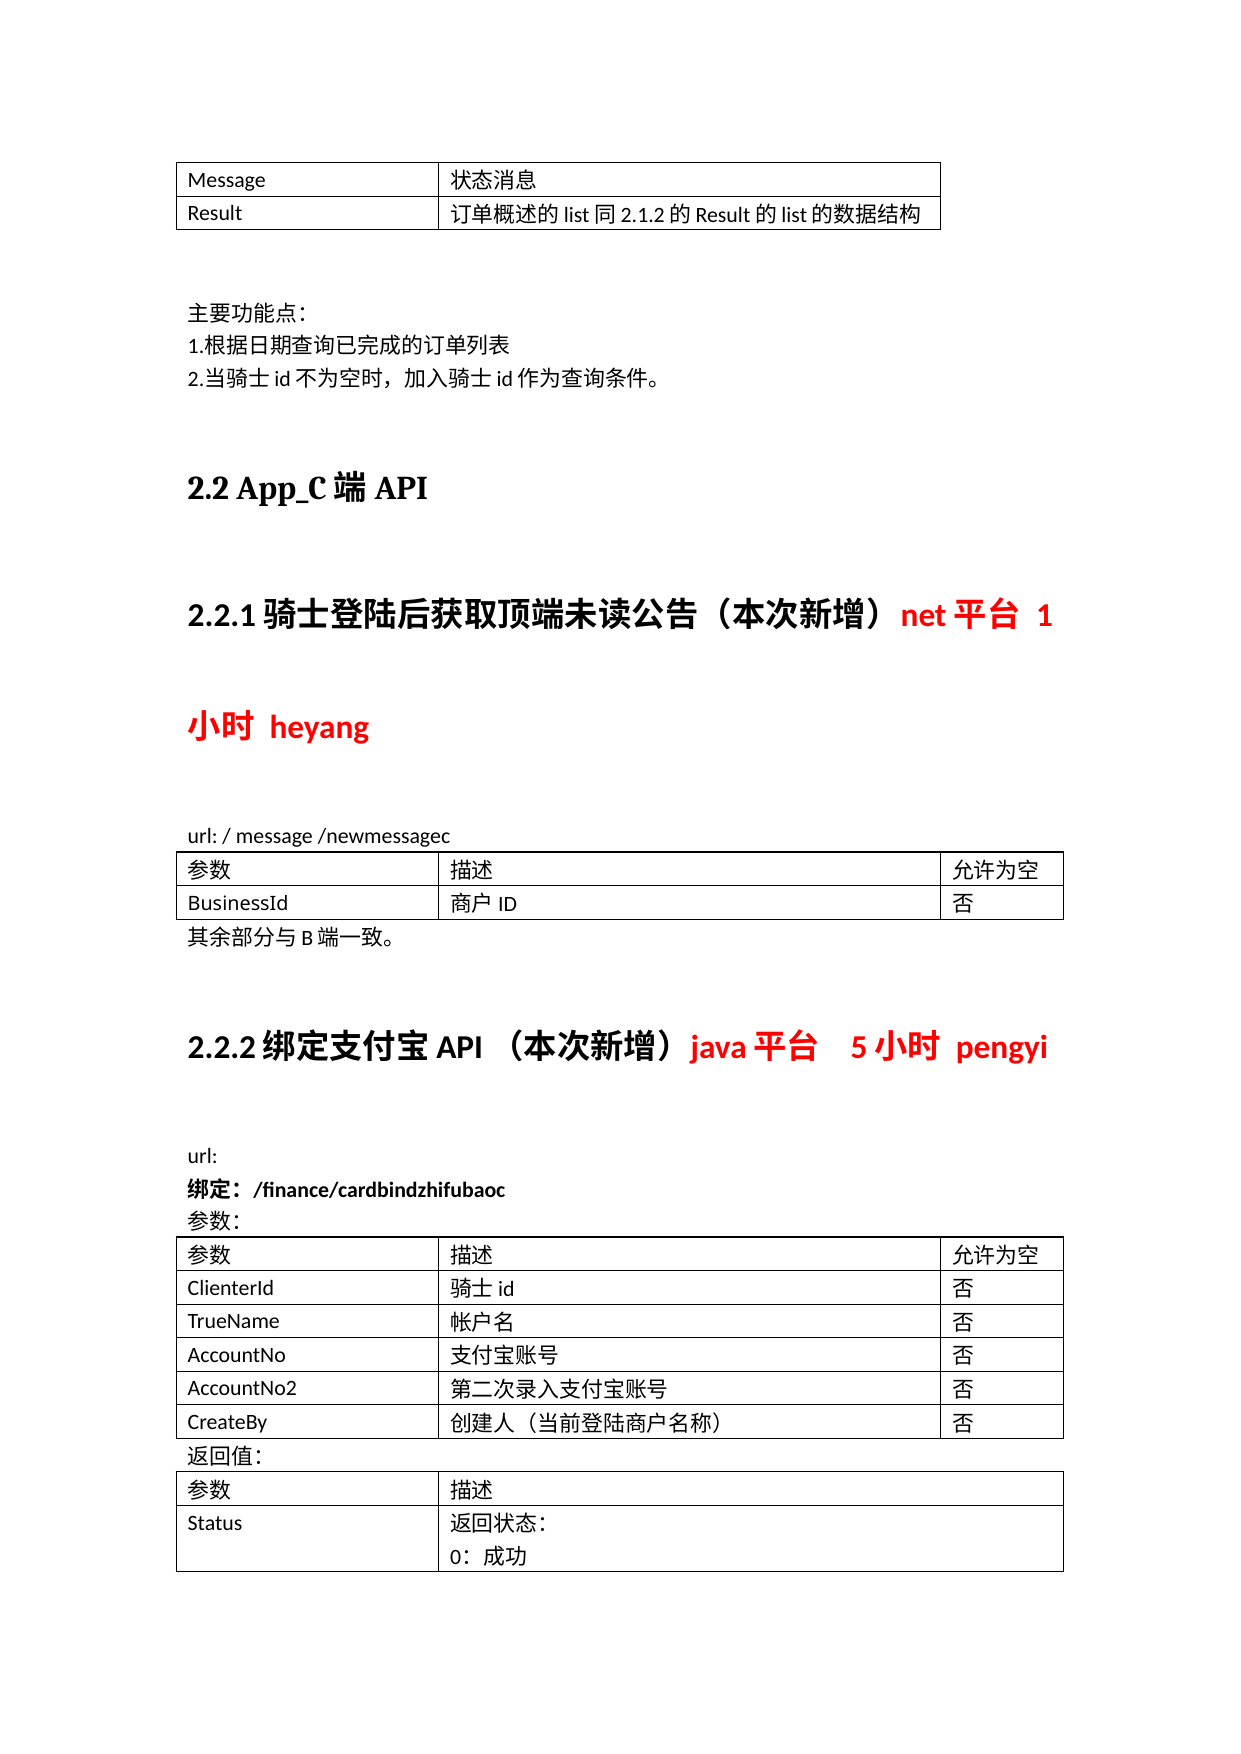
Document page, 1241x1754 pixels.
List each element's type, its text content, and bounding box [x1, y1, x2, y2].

table_cell 创建人（当前登陆商户名称） [439, 1405, 940, 1438]
table_header 允许为空 [941, 1238, 1063, 1270]
table_cell 骑士id [439, 1271, 940, 1303]
table_cell 否 [941, 886, 1063, 918]
table_cell 支付宝账号 [439, 1338, 940, 1371]
table_header 参数 [177, 853, 438, 885]
table_cell 状态消息 [439, 163, 940, 196]
text 2.当骑士id不为空时，加入骑士id作为查询条件。 [187, 360, 1053, 393]
table_cell TrueName [177, 1305, 438, 1337]
text url: [187, 1139, 1053, 1171]
table_cell ClienterId [177, 1271, 438, 1303]
table_cell AccountNo2 [177, 1372, 438, 1404]
table_cell 否 [941, 1338, 1063, 1371]
table_cell 否 [941, 1405, 1063, 1438]
table_header 参数 [177, 1238, 438, 1270]
table_cell 帐户名 [439, 1305, 940, 1337]
text 绑定：/finance/cardbindzhifubaoc [187, 1171, 1053, 1204]
table_header 描述 [439, 1472, 1063, 1505]
table_cell 商户ID [439, 886, 940, 918]
table_cell 否 [941, 1271, 1063, 1303]
subtitle 2.2 App_C端 API [187, 452, 1053, 517]
text 返回值： [187, 1439, 1053, 1471]
table_cell 订单概述的list 同2.1.2的Result 的list的数据结构 [439, 197, 940, 229]
table_header 描述 [439, 1238, 940, 1270]
subtitle 2.2.2绑定支付宝API （本次新增）java平台 5小时 pengyi [187, 1012, 1053, 1077]
table_cell 否 [941, 1372, 1063, 1404]
table_header 描述 [439, 853, 940, 885]
table_cell BusinessId [177, 886, 438, 918]
table_cell Status [177, 1506, 438, 1571]
text 参数： [187, 1204, 1053, 1236]
subtitle 2.2.1骑士登陆后获取顶端未读公告（本次新增）net平台 1小时 heyang [187, 579, 1053, 757]
table_header 允许为空 [941, 853, 1063, 885]
text 其余部分与B端一致。 [187, 920, 1053, 952]
table_cell 否 [941, 1305, 1063, 1337]
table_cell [439, 1506, 1063, 1571]
text 主要功能点： [187, 295, 1053, 328]
table_cell Message [177, 163, 438, 196]
table_header 参数 [177, 1472, 438, 1505]
table_cell AccountNo [177, 1338, 438, 1371]
table_cell 第二次录入支付宝账号 [559, 1372, 940, 1404]
table_cell CreateBy [177, 1405, 438, 1438]
text url: / message /newmessagec [187, 819, 1053, 851]
table_cell Result [177, 197, 438, 229]
text 1.根据日期查询已完成的订单列表 [187, 328, 1053, 360]
